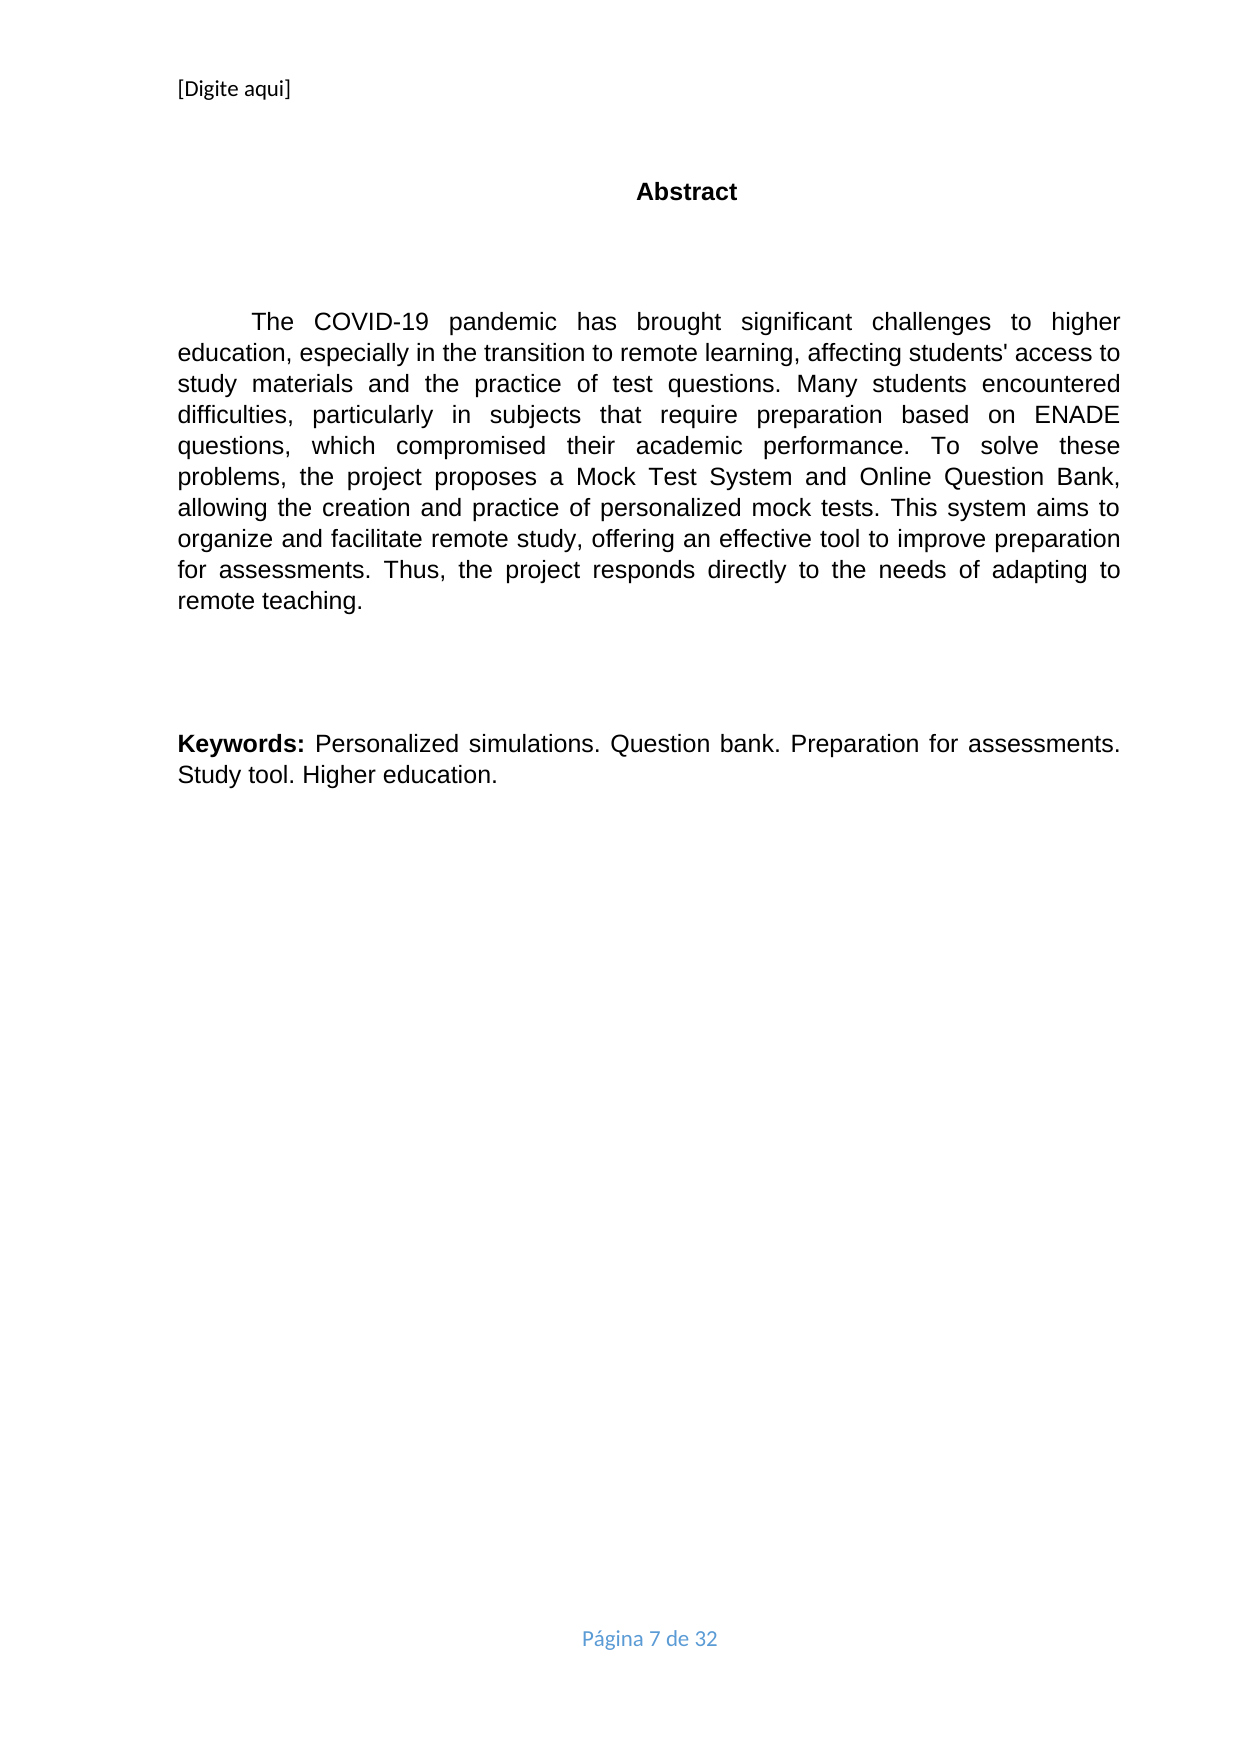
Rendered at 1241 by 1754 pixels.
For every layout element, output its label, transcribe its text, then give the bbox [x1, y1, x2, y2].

text The COVID-19 pandemic has brought significant challenges to higher education, especially in the transition to remote learning, affecting students' access to study materials and the practice of test questions. Many students encountered difficulties, particularly in subjects that require preparation based on ENADE questions, which compromised their academic performance. To solve these problems, the project proposes a Mock Test System and Online Question Bank, allowing the creation and practice of personalized mock tests. This system aims to organize and facilitate remote study, offering an effective tool to improve preparation for assessments. Thus, the project responds directly to the needs of adapting to remote teaching. [177, 307, 1122, 615]
text Keywords: Personalized simulations. Question bank. Preparation for assessments. Study tool. Higher education. [177, 729, 1122, 789]
text Abstract [177, 177, 1122, 206]
